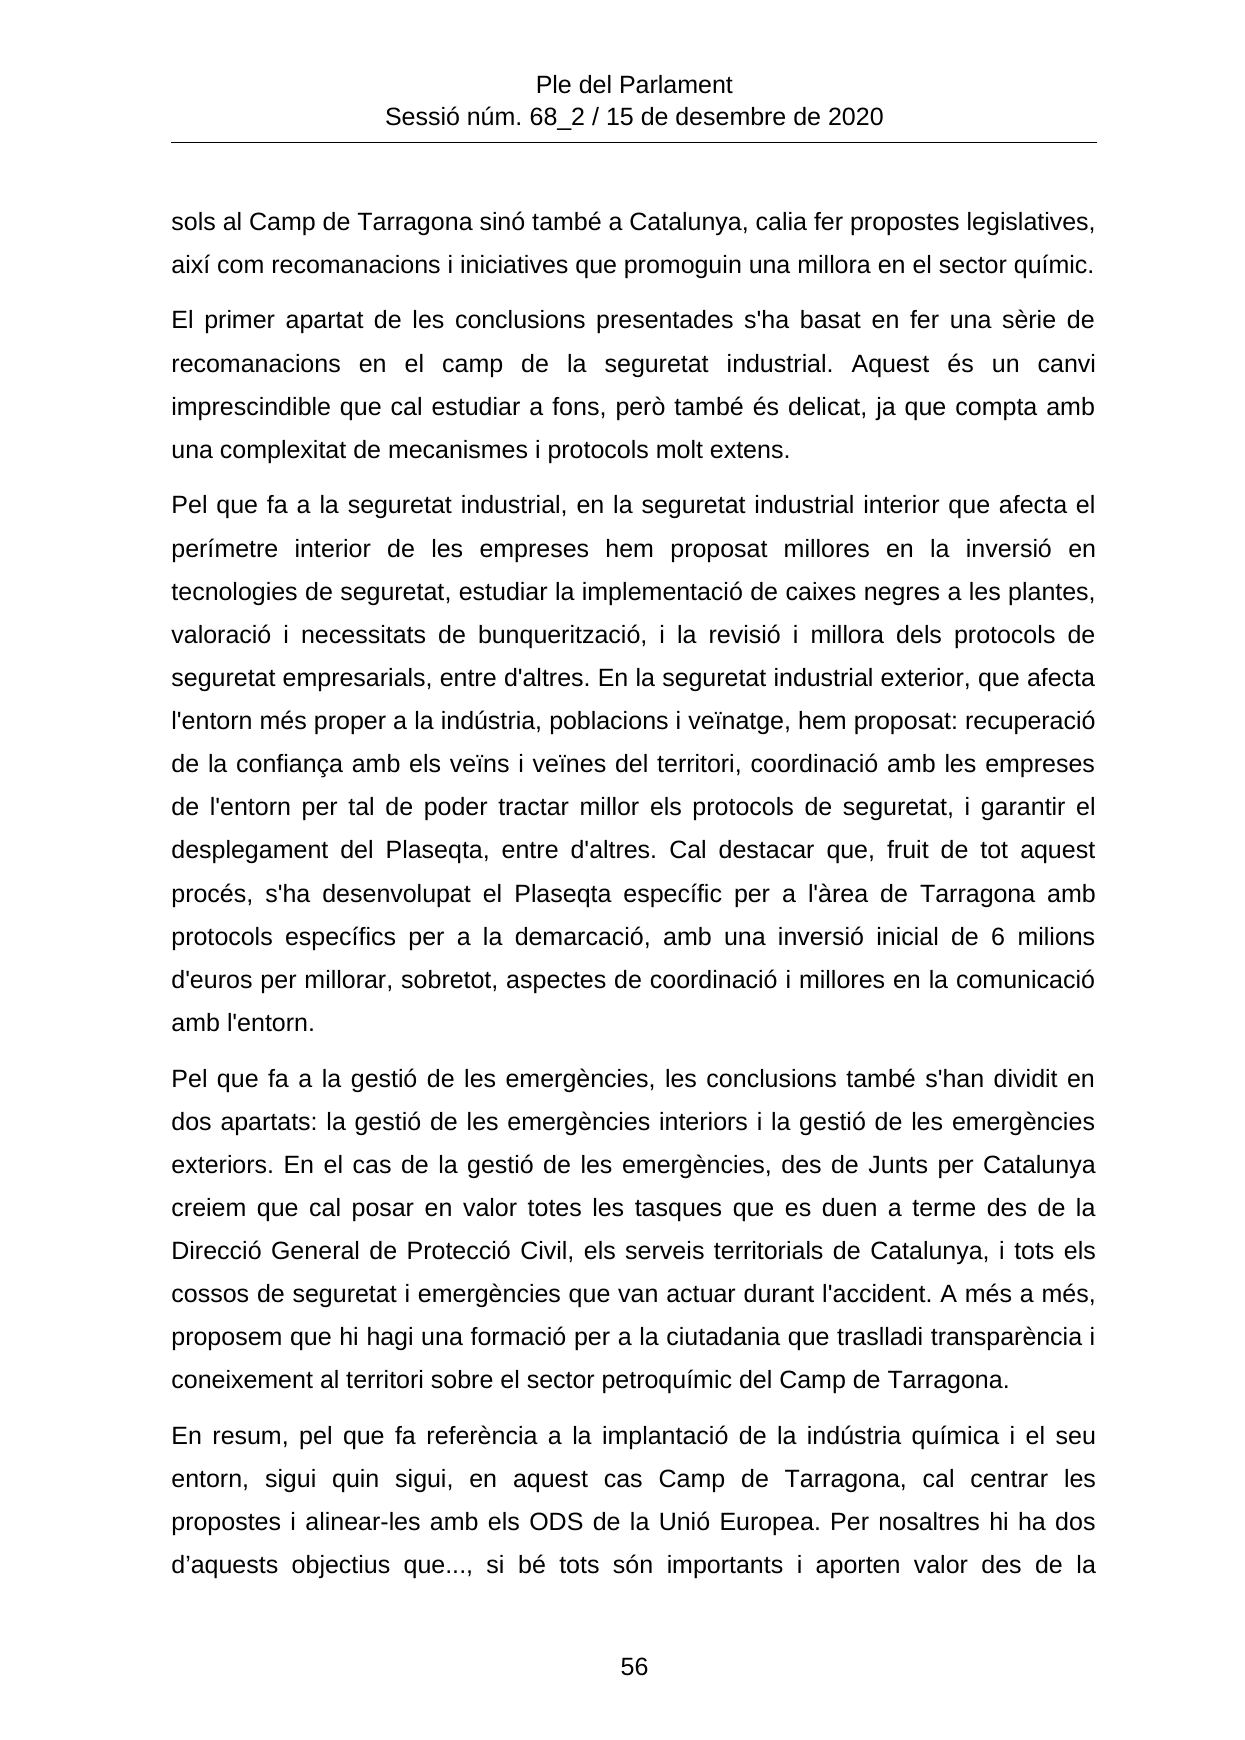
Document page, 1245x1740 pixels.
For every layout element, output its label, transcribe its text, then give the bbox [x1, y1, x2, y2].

text Pel que fa a la seguretat industrial, en la seguretat industrial interior que afecta el perímetre interior de les empreses hem proposat millores en la inversió en tecnologies de seguretat, estudiar la implementació de caixes negres a les plantes, valoració i necessitats de bunquerització, i la revisió i millora dels protocols de seguretat empresarials, entre d'altres. En la seguretat industrial exterior, que afecta l'entorn més proper a la indústria, poblacions i veïnatge, hem proposat: recuperació de la confiança amb els veïns i veïnes del territori, coordinació amb les empreses de l'entorn per tal de poder tractar millor els protocols de seguretat, i garantir el desplegament del Plaseqta, entre d'altres. Cal destacar que, fruit de tot aquest procés, s'ha desenvolupat el Plaseqta específic per a l'àrea de Tarragona amb protocols específics per a la demarcació, amb una inversió inicial de 6 milions d'euros per millorar, sobretot, aspectes de coordinació i millores en la comunicació amb l'entorn. [171, 491, 1097, 1037]
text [171, 1421, 1097, 1579]
text El primer apartat de les conclusions presentades s'ha basat en fer una sèrie de recomanacions en el camp de la seguretat industrial. Aquest és un canvi imprescindible que cal estudiar a fons, però també és delicat, ja que compta amb una complexitat de mecanismes i protocols molt extens. [171, 306, 1097, 464]
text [171, 207, 1097, 279]
text Pel que fa a la gestió de les emergències, les conclusions també s'han dividit en dos apartats: la gestió de les emergències interiors i la gestió de les emergències exteriors. En el cas de la gestió de les emergències, des de Junts per Catalunya creiem que cal posar en valor totes les tasques que es duen a terme des de la Direcció General de Protecció Civil, els serveis territorials de Catalunya, i tots els cossos de seguretat i emergències que van actuar durant l'accident. A més a més, proposem que hi hagi una formació per a la ciutadania que traslladi transparència i coneixement al territori sobre el sector petroquímic del Camp de Tarragona. [171, 1064, 1097, 1394]
